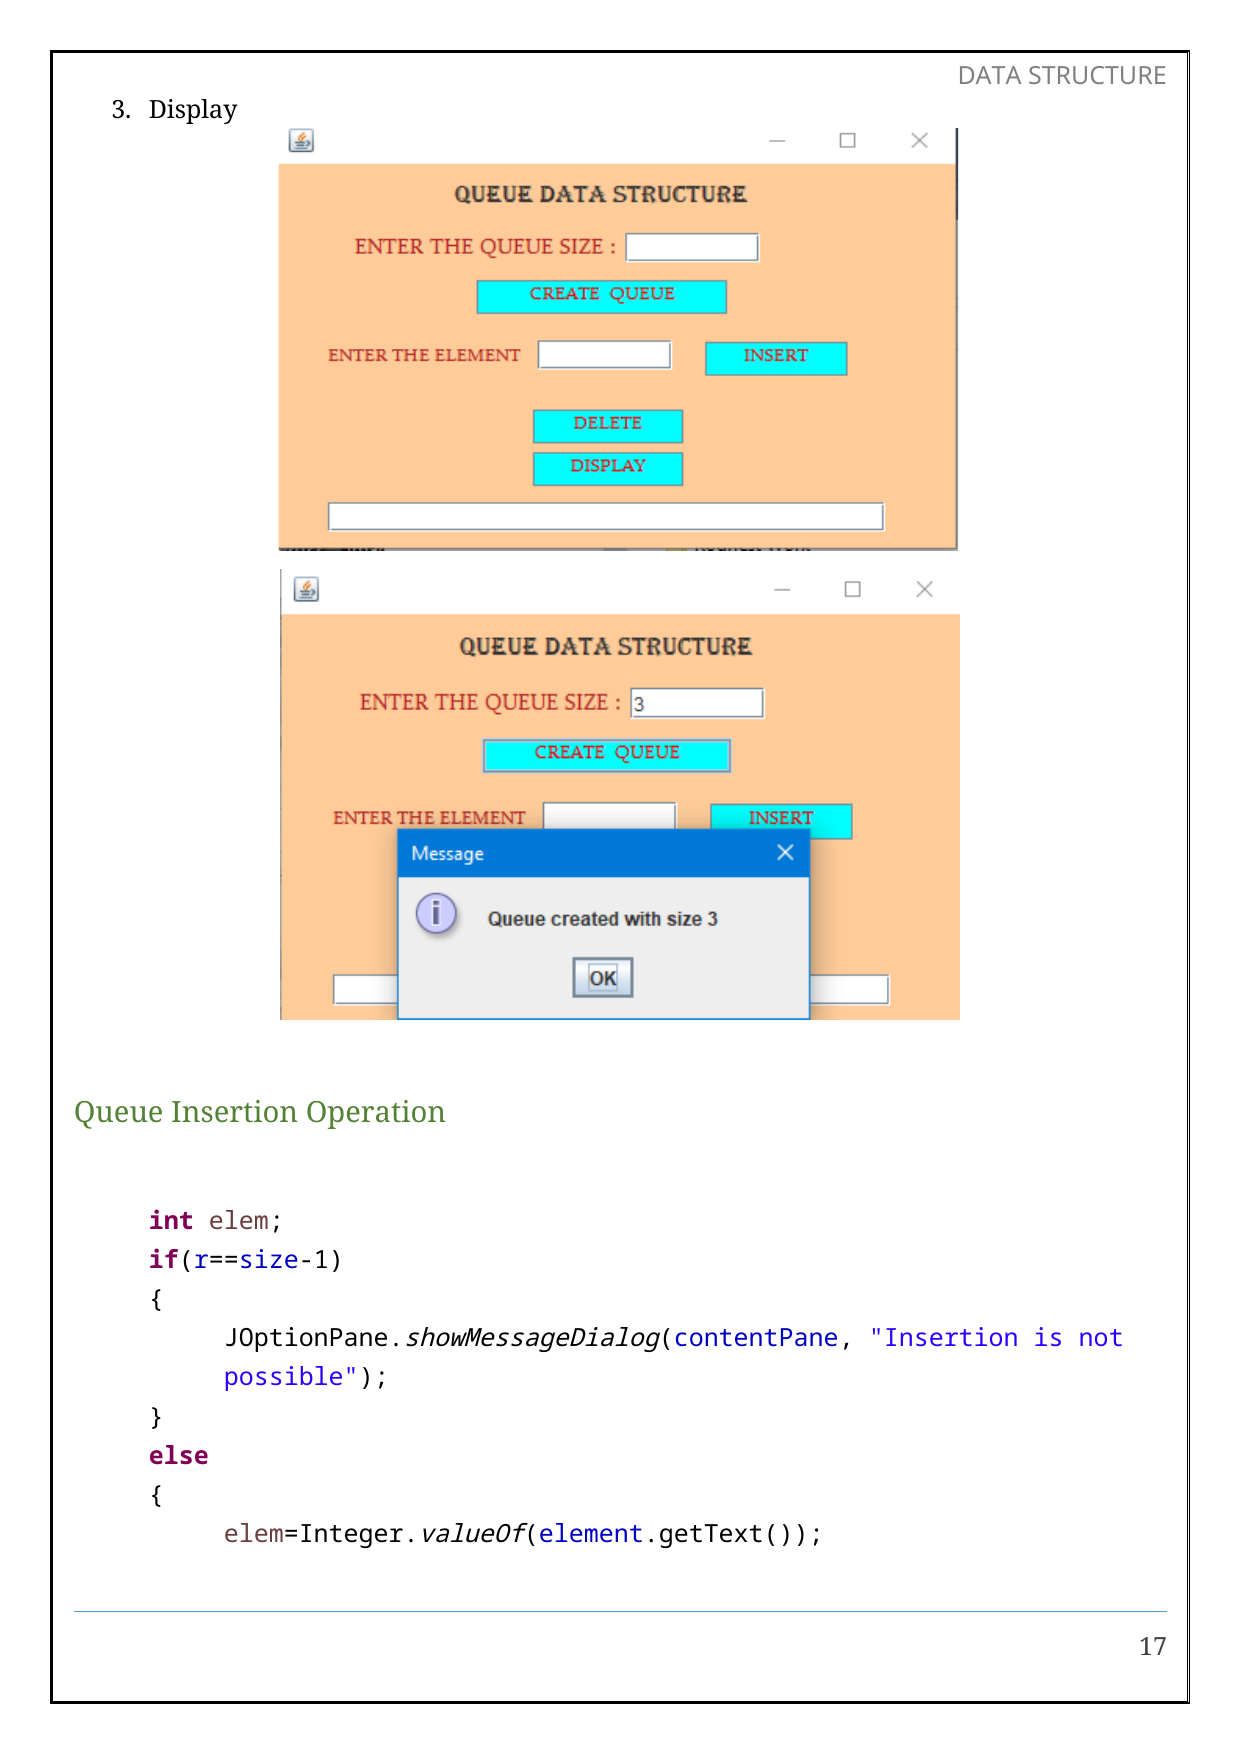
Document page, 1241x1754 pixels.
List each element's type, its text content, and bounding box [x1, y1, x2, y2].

text } [73, 1398, 1167, 1432]
text int elem; [73, 1202, 1167, 1236]
text { [73, 1281, 1167, 1315]
text else [73, 1437, 1167, 1471]
picture [280, 569, 960, 1020]
list Display [111, 92, 1167, 126]
picture [278, 128, 959, 551]
subtitle Queue Insertion Operation [73, 1091, 1167, 1131]
text { [73, 1476, 1167, 1511]
text JOptionPane.showMessageDialog(contentPane, "Insertion is not possible"); [223, 1320, 1167, 1393]
text elem=Integer.valueOf(element.getText()); [73, 1516, 1167, 1550]
text if(r==size-1) [73, 1241, 1167, 1276]
